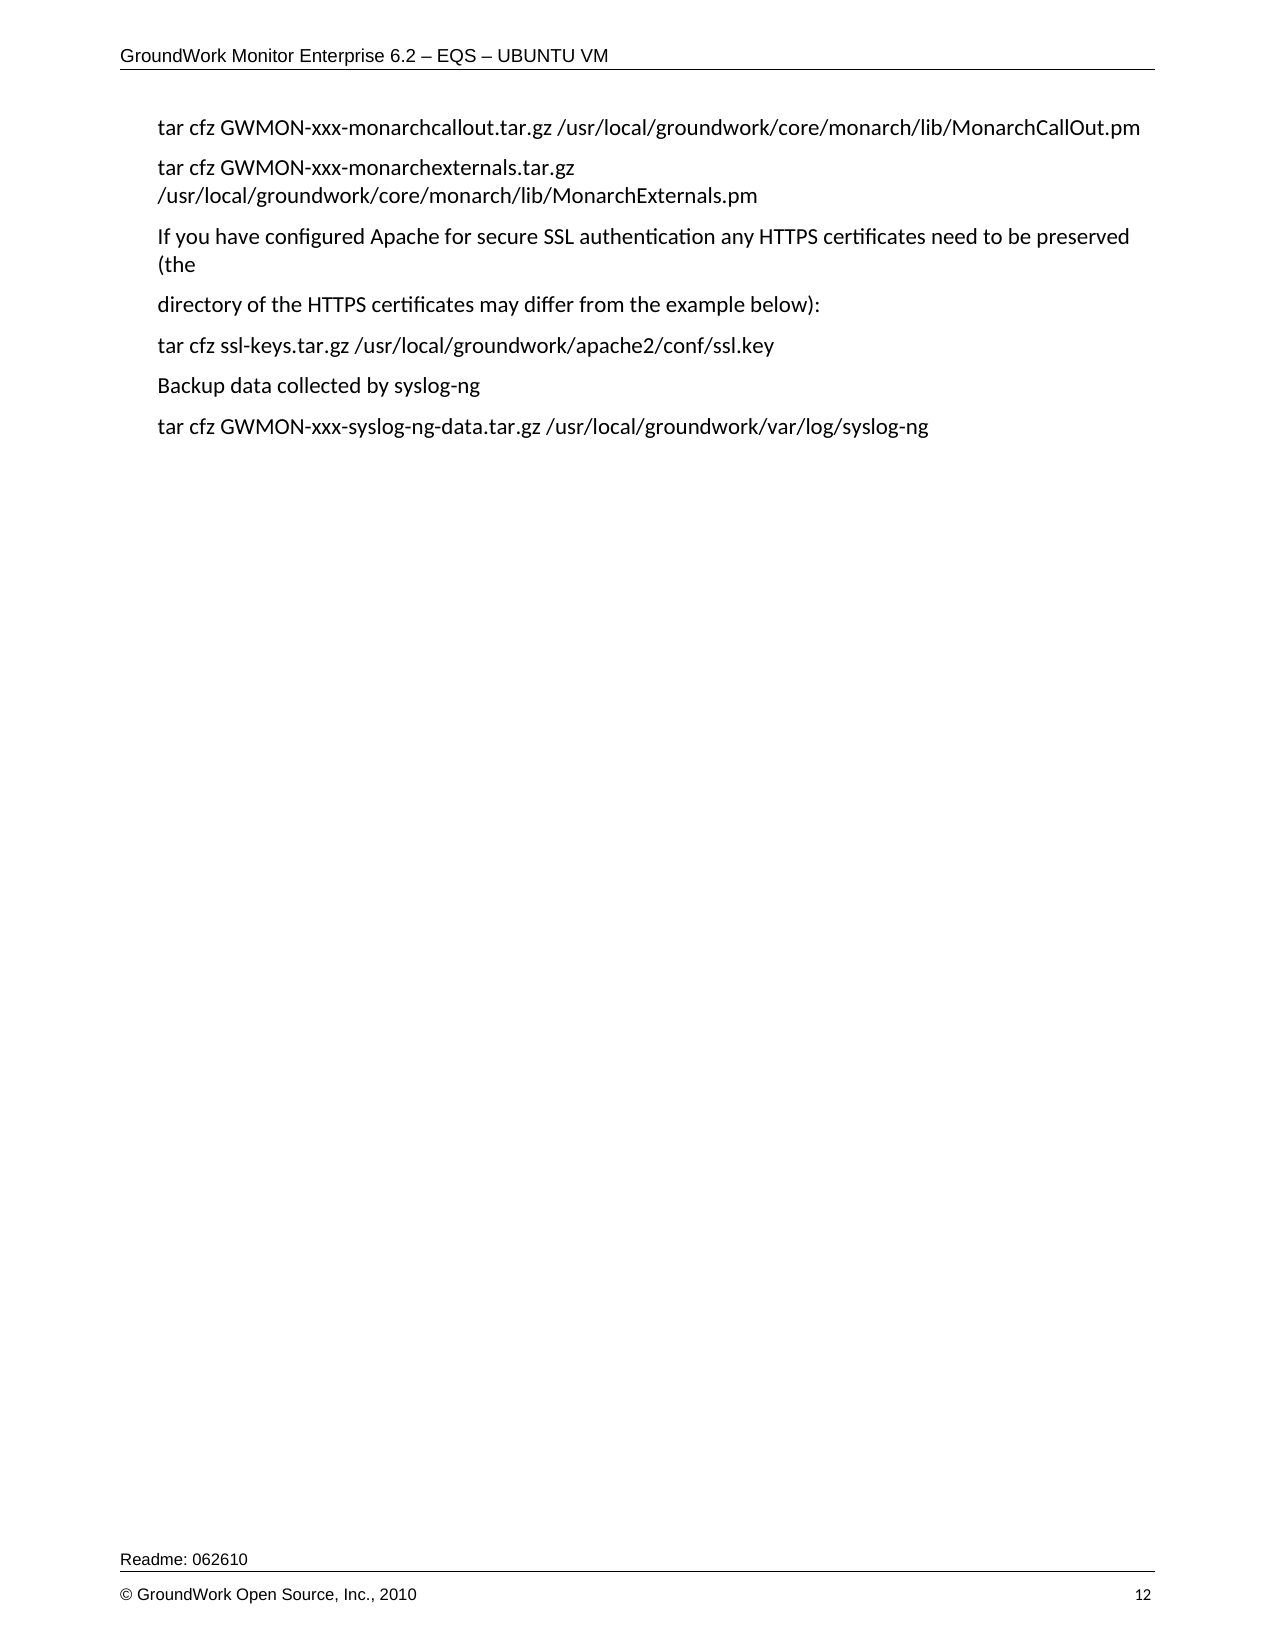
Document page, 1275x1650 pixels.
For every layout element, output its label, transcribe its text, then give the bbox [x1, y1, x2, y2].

text tar cfz GWMON-xxx-monarchcallout.tar.gz /usr/local/groundwork/core/monarch/lib/MonarchCallOut.pm [157, 113, 1155, 141]
text directory of the HTTPS certificates may differ from the example below): [157, 290, 1155, 318]
text tar cfz GWMON-xxx-monarchexternals.tar.gz /usr/local/groundwork/core/monarch/lib/MonarchExternals.pm [157, 153, 1155, 209]
text If you have configured Apache for secure SSL authentication any HTTPS certificates need to be preserved (the [157, 222, 1155, 278]
text tar cfz GWMON-xxx-syslog-ng-data.tar.gz /usr/local/groundwork/var/log/syslog-ng [157, 412, 1155, 440]
text Backup data collected by syslog-ng [157, 371, 1155, 399]
text tar cfz ssl-keys.tar.gz /usr/local/groundwork/apache2/conf/ssl.key [157, 331, 1155, 359]
